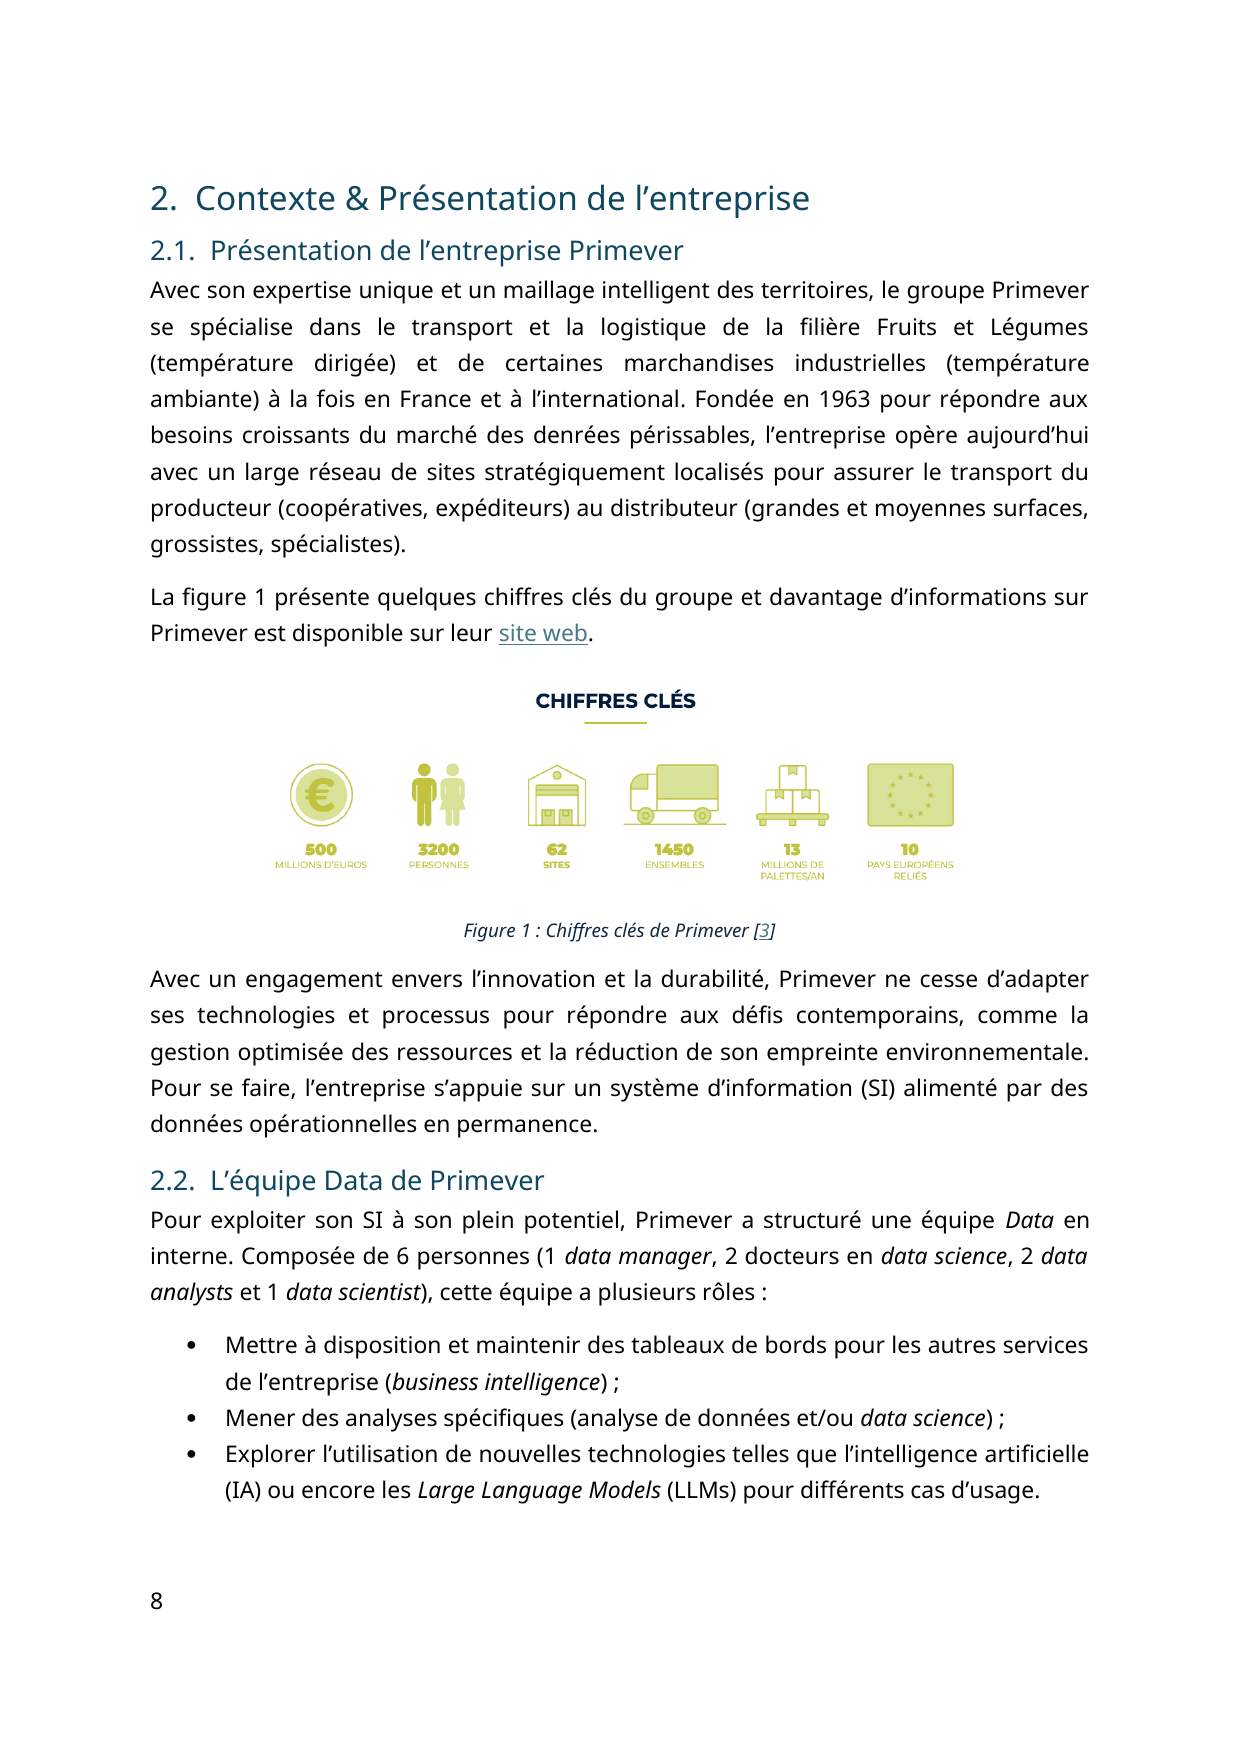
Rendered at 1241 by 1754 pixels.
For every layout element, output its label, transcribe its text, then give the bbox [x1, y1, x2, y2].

text La figure 1 présente quelques chiffres clés du groupe et davantage d’informations sur Primever est disponible sur leur site web. [150, 581, 1090, 649]
list Explorer l’utilisation de nouvelles technologies telles que l’intelligence artificielle (IA) ou encore les Large Language Models (LLMs) pour différents cas d’usage. [187, 1438, 1090, 1506]
picture [264, 670, 976, 896]
subtitle Présentation de l’entreprise Primever [150, 232, 1090, 269]
subtitle L’équipe Data de Primever [150, 1161, 1090, 1198]
subtitle Contexte & Présentation de l’entreprise [150, 175, 1090, 220]
list Mettre à disposition et maintenir des tableaux de bords pour les autres services de l’entreprise (business intelligence) ; [187, 1329, 1090, 1397]
text Avec un engagement envers l’innovation et la durabilité, Primever ne cesse d’adapter ses technologies et processus pour répondre aux défis contemporains, comme la gestion optimisée des ressources et la réduction de son empreinte environnementale. Pour se faire, l’entreprise s’appuie sur un système d’information (SI) alimenté par des données opérationnelles en permanence. [150, 963, 1090, 1139]
text Pour exploiter son SI à son plein potentiel, Primever a structuré une équipe Data en interne. Composée de 6 personnes (1 data manager, 2 docteurs en data science, 2 data analysts et 1 data scientist), cette équipe a plusieurs rôles : [150, 1204, 1090, 1308]
text Figure 1 : Chiffres clés de Primever [3] [150, 917, 1090, 942]
list Mener des analyses spécifiques (analyse de données et/ou data science) ; [187, 1402, 1090, 1433]
text Avec son expertise unique et un maillage intelligent des territoires, le groupe Primever se spécialise dans le transport et la logistique de la filière Fruits et Légumes (température dirigée) et de certaines marchandises industrielles (température ambiante) à la fois en France et à l’international. Fondée en 1963 pour répondre aux besoins croissants du marché des denrées périssables, l’entreprise opère aujourd’hui avec un large réseau de sites stratégiquement localisés pour assurer le transport du producteur (coopératives, expéditeurs) au distributeur (grandes et moyennes surfaces, grossistes, spécialistes). [150, 274, 1090, 559]
